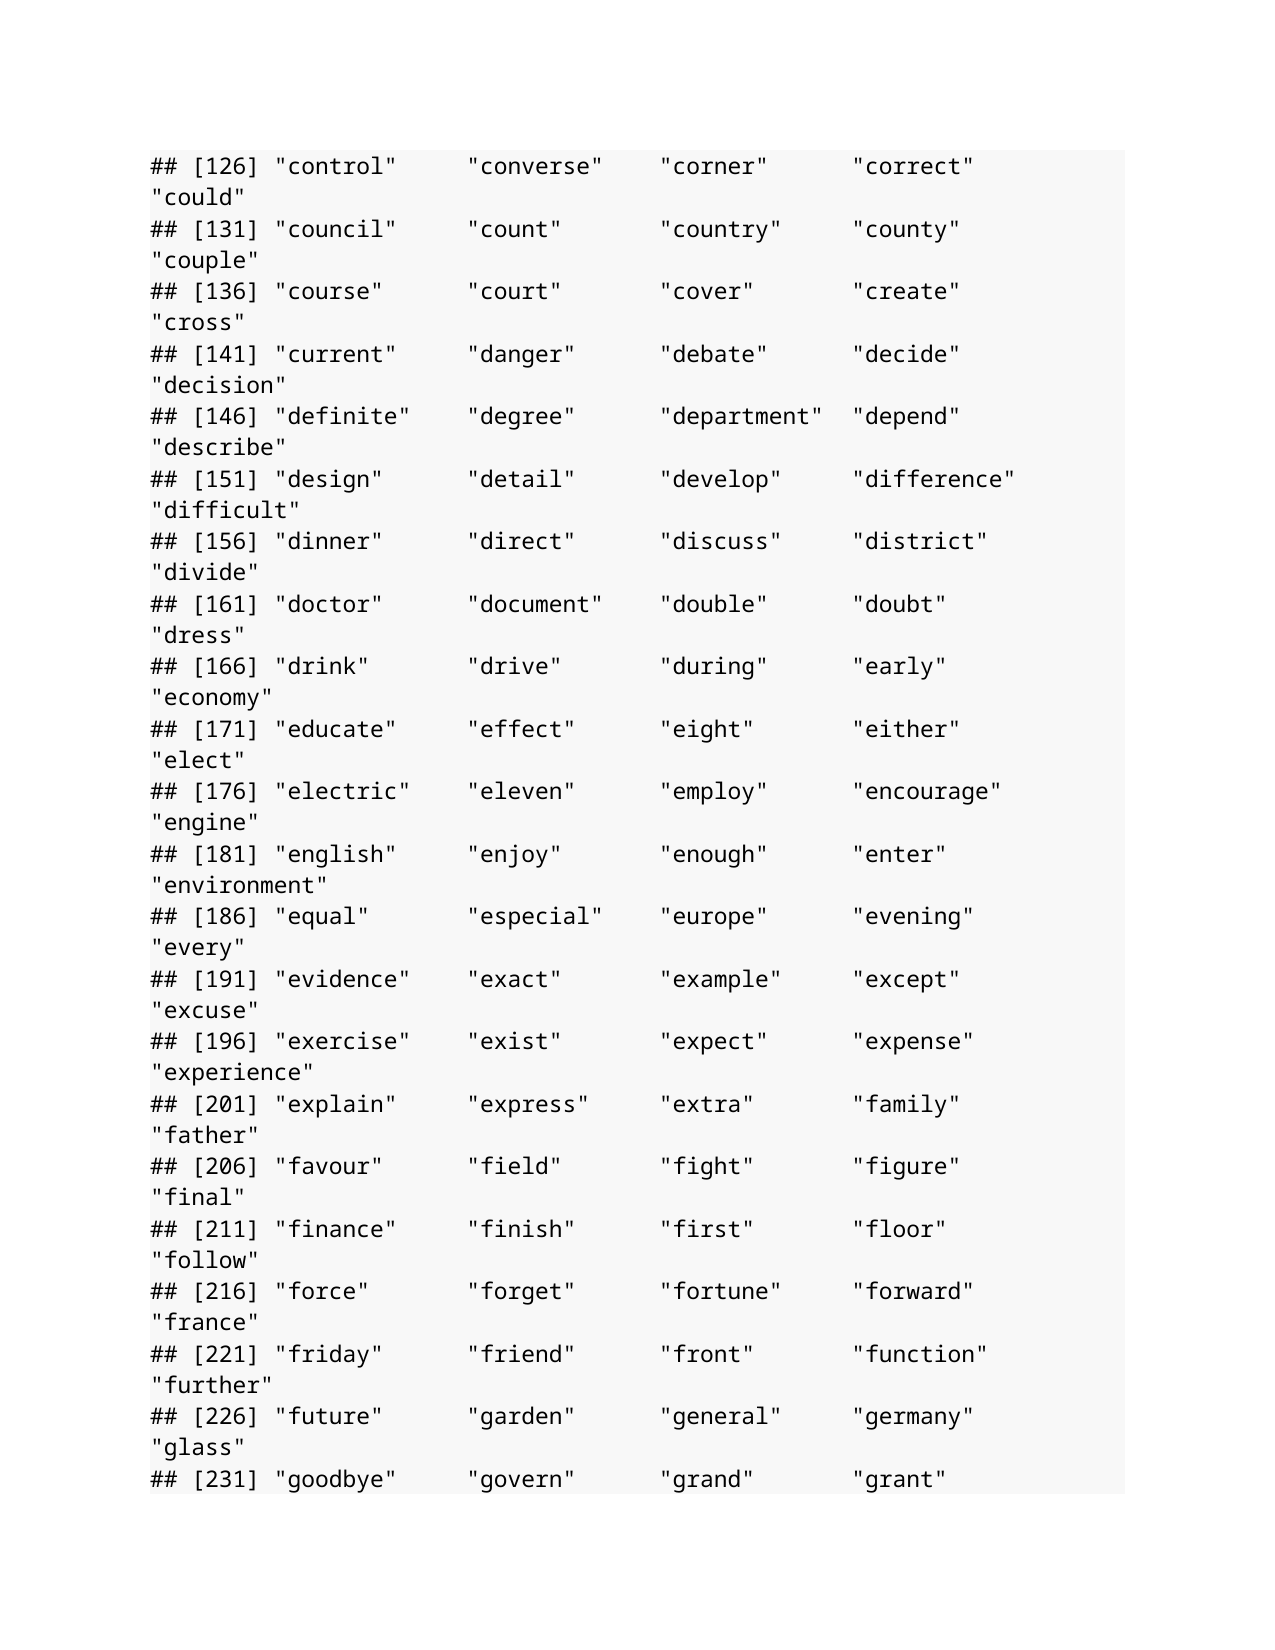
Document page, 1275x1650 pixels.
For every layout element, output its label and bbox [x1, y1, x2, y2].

text [150, 150, 1125, 1494]
